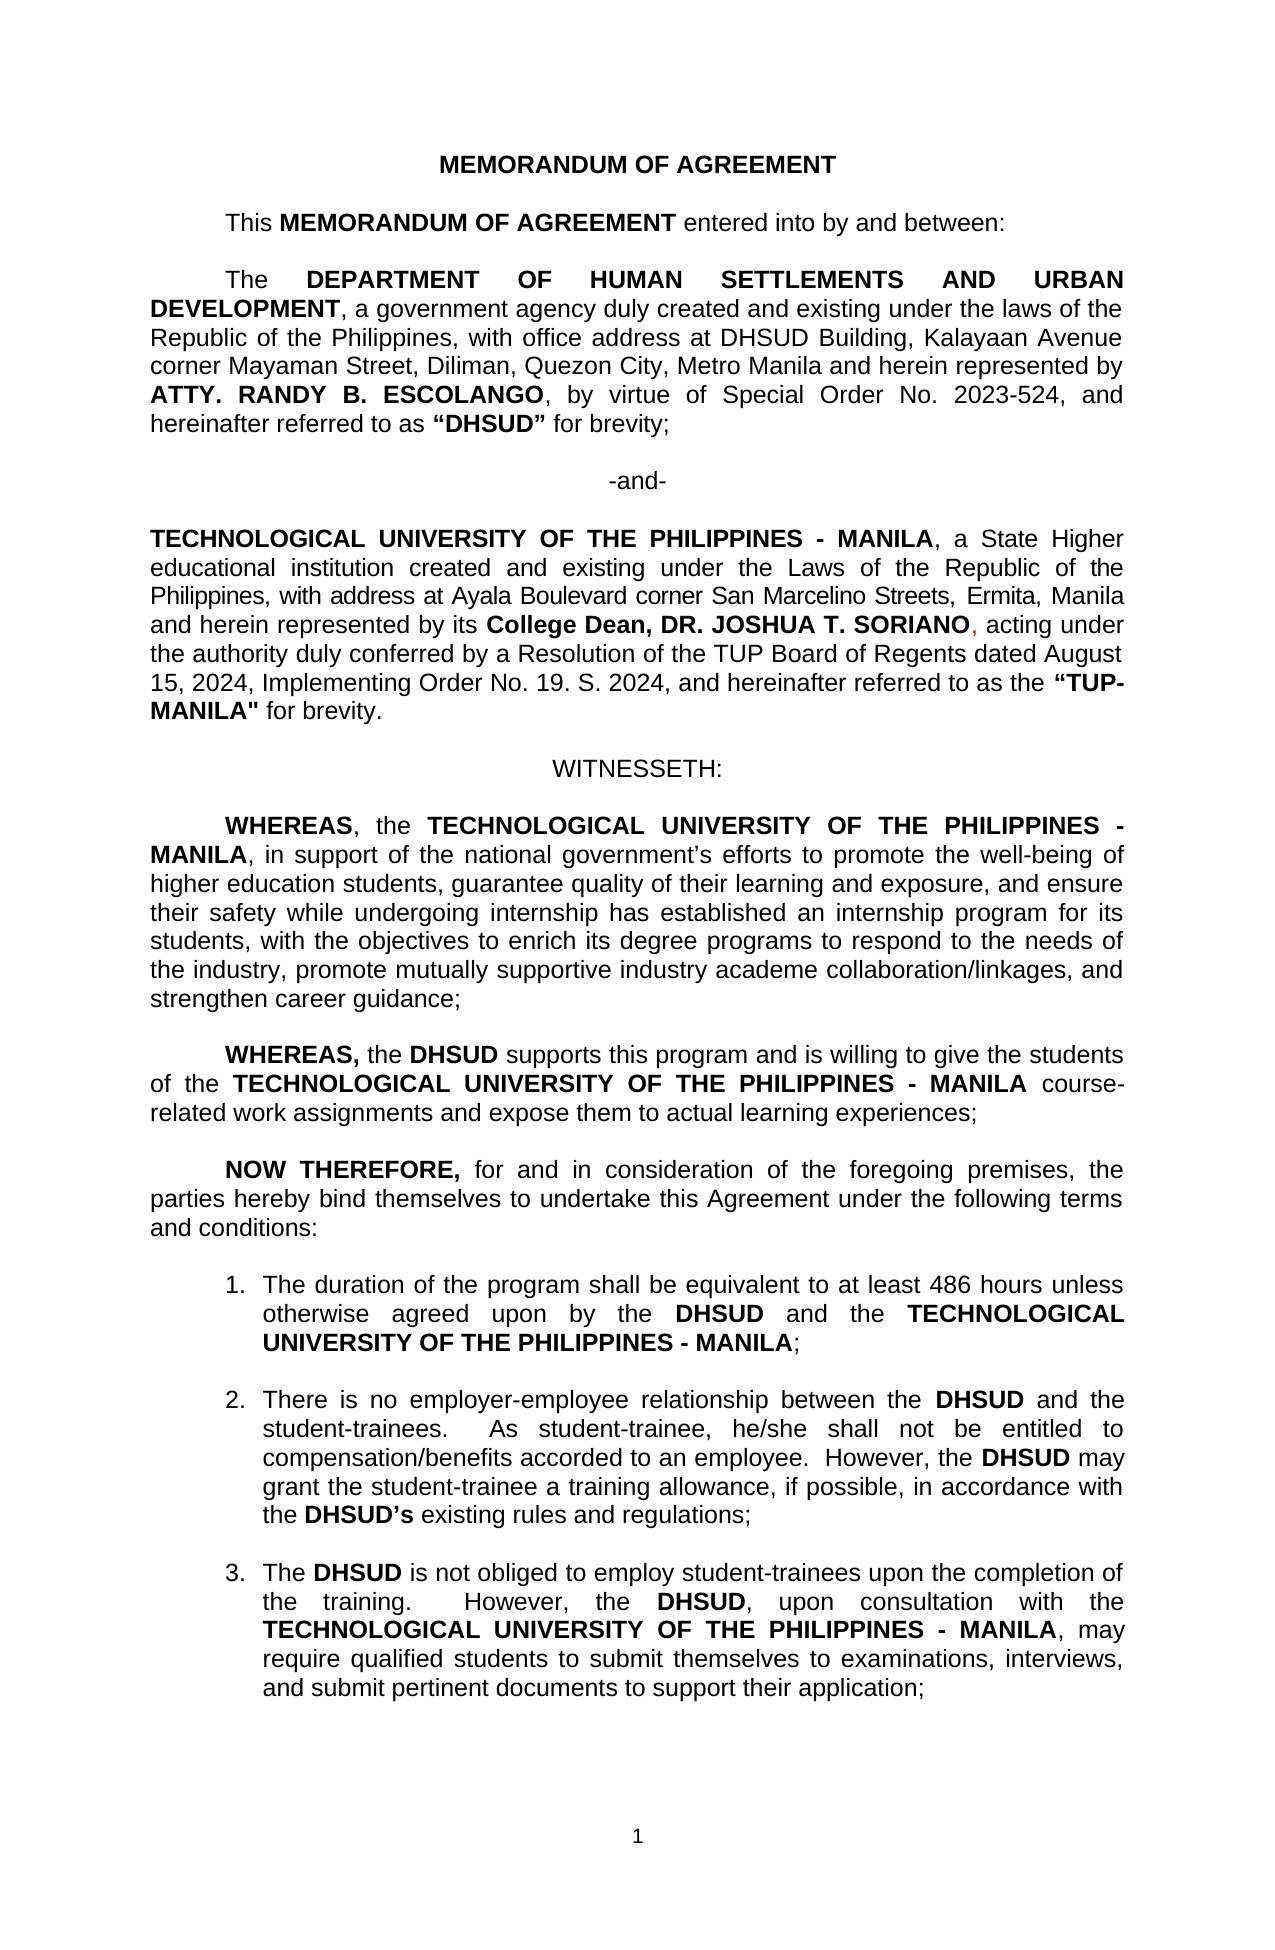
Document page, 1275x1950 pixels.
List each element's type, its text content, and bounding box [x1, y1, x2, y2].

list There is no employer-employee relationship between the DHSUD and the student-trainees. As student-trainee, he/she shall not be entitled to compensation/benefits accorded to an employee. However, the DHSUD may grant the student-trainee a training allowance, if possible, in accordance with the DHSUD’s existing rules and regulations; [225, 1386, 1125, 1529]
list The DHSUD is not obliged to employ student-trainees upon the completion of the training. However, the DHSUD, upon consultation with the TECHNOLOGICAL UNIVERSITY OF THE PHILIPPINES - MANILA, may require qualified students to submit themselves to examinations, interviews, and submit pertinent documents to support their application; [225, 1558, 1125, 1702]
text -and- [150, 466, 1125, 495]
text The DEPARTMENT OF HUMAN SETTLEMENTS AND URBAN DEVELOPMENT, a government agency duly created and existing under the laws of the Republic of the Philippines, with office address at DHSUD Building, Kalayaan Avenue corner Mayaman Street, Diliman, Quezon City, Metro Manila and herein represented by ATTY. RANDY B. ESCOLANGO, by virtue of Special Order No. 2023-524, and hereinafter referred to as “DHSUD” for brevity; [150, 265, 1124, 437]
text WHEREAS, the DHSUD supports this program and is willing to give the students of the TECHNOLOGICAL UNIVERSITY OF THE PHILIPPINES - MANILA course-related work assignments and expose them to actual learning experiences; [150, 1041, 1125, 1127]
text MEMORANDUM OF AGREEMENT [150, 150, 1125, 179]
text WITNESSETH: [150, 754, 1125, 782]
text This MEMORANDUM OF AGREEMENT entered into by and between: [150, 207, 1125, 236]
text WHEREAS, the TECHNOLOGICAL UNIVERSITY OF THE PHILIPPINES - MANILA, in support of the national government’s efforts to promote the well-being of higher education students, guarantee quality of their learning and exposure, and ensure their safety while undergoing internship has established an internship program for its students, with the objectives to enrich its degree programs to respond to the needs of the industry, promote mutually supportive industry academe collaboration/linkages, and strengthen career guidance; [150, 811, 1125, 1012]
text NOW THEREFORE, for and in consideration of the foregoing premises, the parties hereby bind themselves to undertake this Agreement under the following terms and conditions: [150, 1156, 1125, 1242]
text TECHNOLOGICAL UNIVERSITY OF THE PHILIPPINES - MANILA, a State Higher educational institution created and existing under the Laws of the Republic of the Philippines, with address at Ayala Boulevard corner San Marcelino Streets, Ermita, Manila and herein represented by its College Dean, DR. JOSHUA T. SORIANO, acting under the authority duly conferred by a Resolution of the TUP Board of Regents dated August 15, 2024, Implementing Order No. 19. S. 2024, and hereinafter referred to as the “TUP-MANILA" for brevity. [150, 524, 1124, 725]
list The duration of the program shall be equivalent to at least 486 hours unless otherwise agreed upon by the DHSUD and the TECHNOLOGICAL UNIVERSITY OF THE PHILIPPINES - MANILA; [225, 1271, 1125, 1357]
